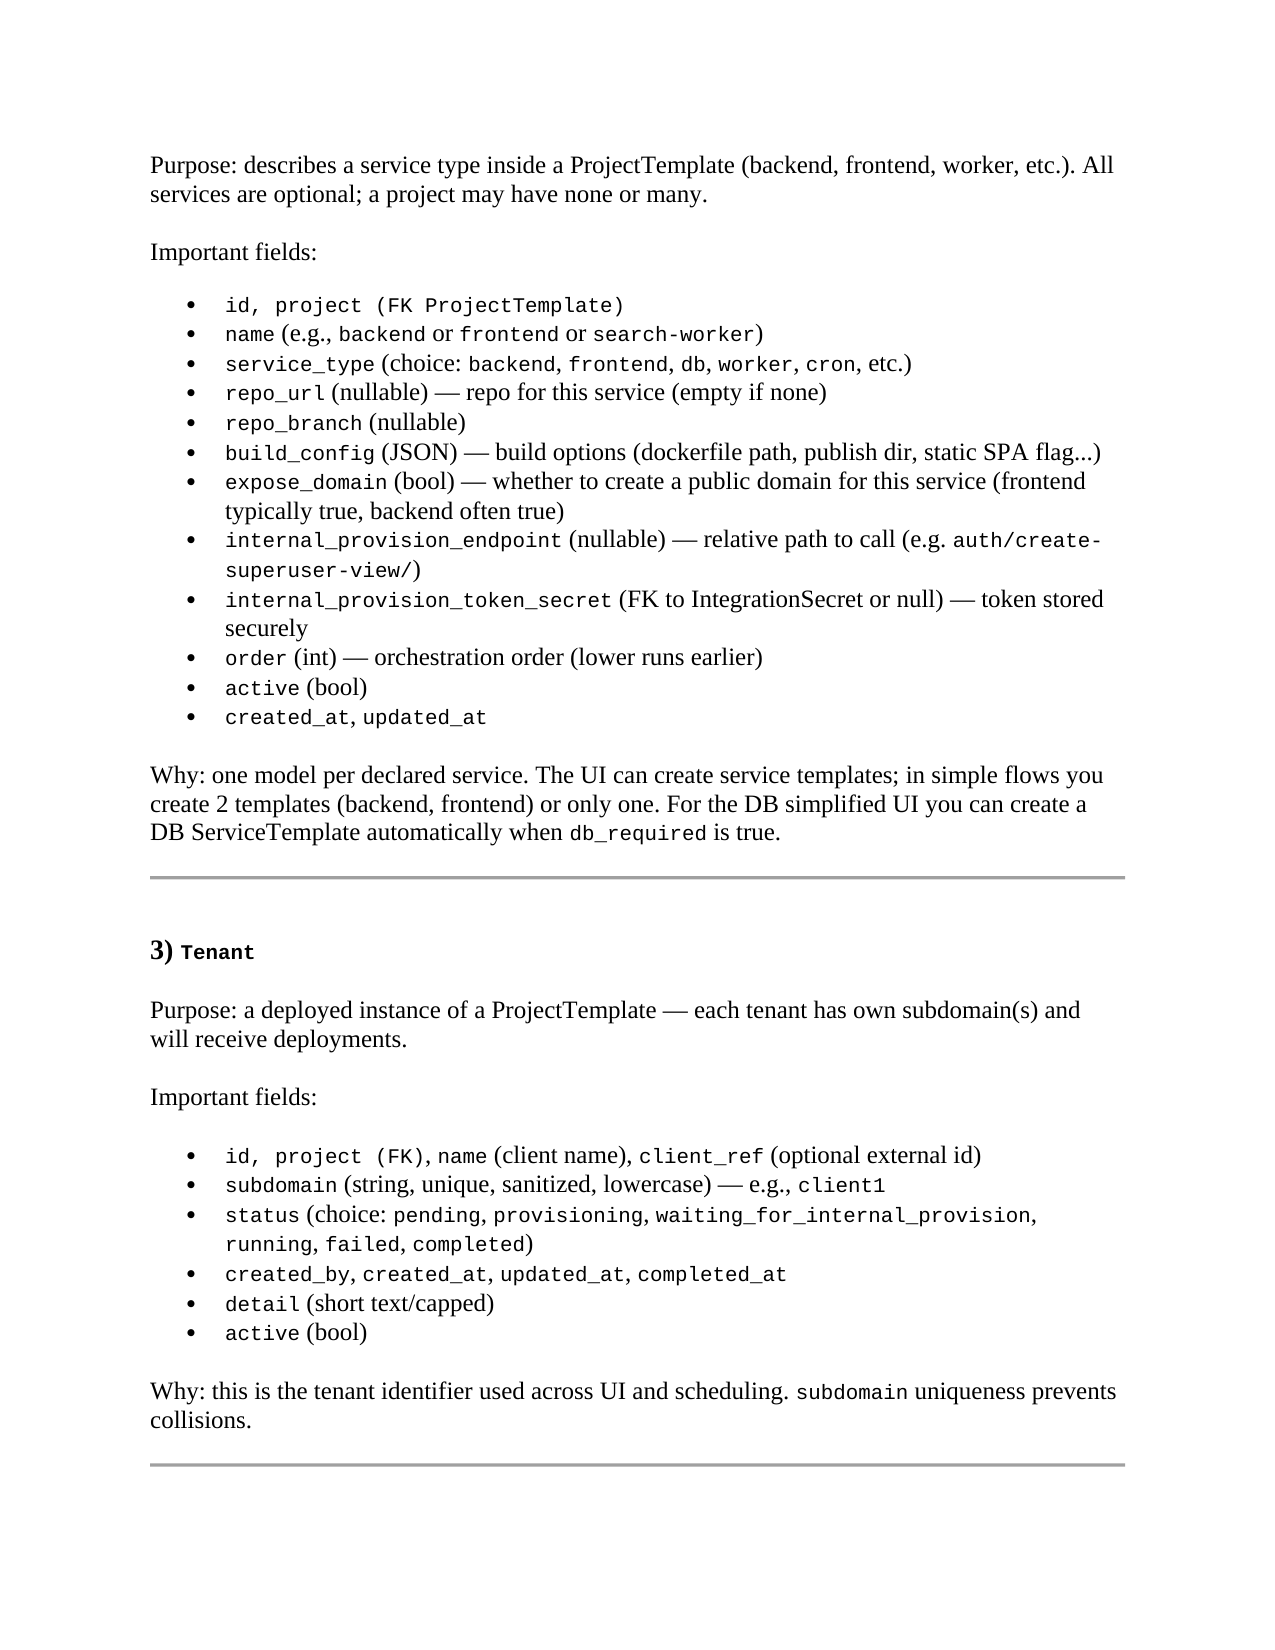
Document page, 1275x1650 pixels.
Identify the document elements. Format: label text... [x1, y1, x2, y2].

list created_at, updated_at [187, 701, 1125, 731]
text Important fields: [150, 1082, 1125, 1111]
list created_by, created_at, updated_at, completed_at [187, 1258, 1125, 1288]
text Purpose: a deployed instance of a ProjectTemplate — each tenant has own subdomain(s) and will receive deployments. [150, 995, 1125, 1053]
text Why: one model per declared service. The UI can create service templates; in simple flows you create 2 templates (backend, frontend) or only one. For the DB simplified UI you can create a DB ServiceTemplate automatically when db_required is true. [150, 760, 1125, 847]
list expose_domain (bool) — whether to create a public domain for this service (frontend typically true, backend often true) [187, 466, 1125, 524]
list subdomain (string, unique, sanitized, lowercase) — e.g., client1 [187, 1169, 1125, 1199]
list status (choice: pending, provisioning, waiting_for_internal_provision, running, failed, completed) [187, 1199, 1125, 1258]
list active (bool) [187, 672, 1125, 701]
list internal_provision_token_secret (FK to IntegrationSecret or null) — token stored securely [187, 584, 1125, 642]
list active (bool) [187, 1317, 1125, 1347]
text Purpose: describes a service type inside a ProjectTemplate (backend, frontend, worker, etc.). All services are optional; a project may have none or many. [150, 150, 1125, 207]
list build_config (JSON) — build options (dockerfile path, publish dir, static SPA flag...) [187, 437, 1125, 466]
list id, project (FK), name (client name), client_ref (optional external id) [187, 1140, 1125, 1169]
text Important fields: [150, 237, 1125, 265]
text 3) Tenant [150, 933, 1125, 966]
list internal_provision_endpoint (nullable) — relative path to call (e.g. auth/create-superuser-view/) [187, 524, 1125, 584]
list repo_url (nullable) — repo for this service (empty if none) [187, 377, 1125, 407]
list detail (short text/capped) [187, 1288, 1125, 1317]
list name (e.g., backend or frontend or search-worker) [187, 318, 1125, 348]
list id, project (FK ProjectTemplate) [187, 294, 1125, 318]
list repo_branch (nullable) [187, 407, 1125, 437]
list order (int) — orchestration order (lower runs earlier) [187, 642, 1125, 672]
text Why: this is the tenant identifier used across UI and scheduling. subdomain uniqueness prevents collisions. [150, 1376, 1125, 1434]
list service_type (choice: backend, frontend, db, worker, cron, etc.) [187, 348, 1125, 377]
